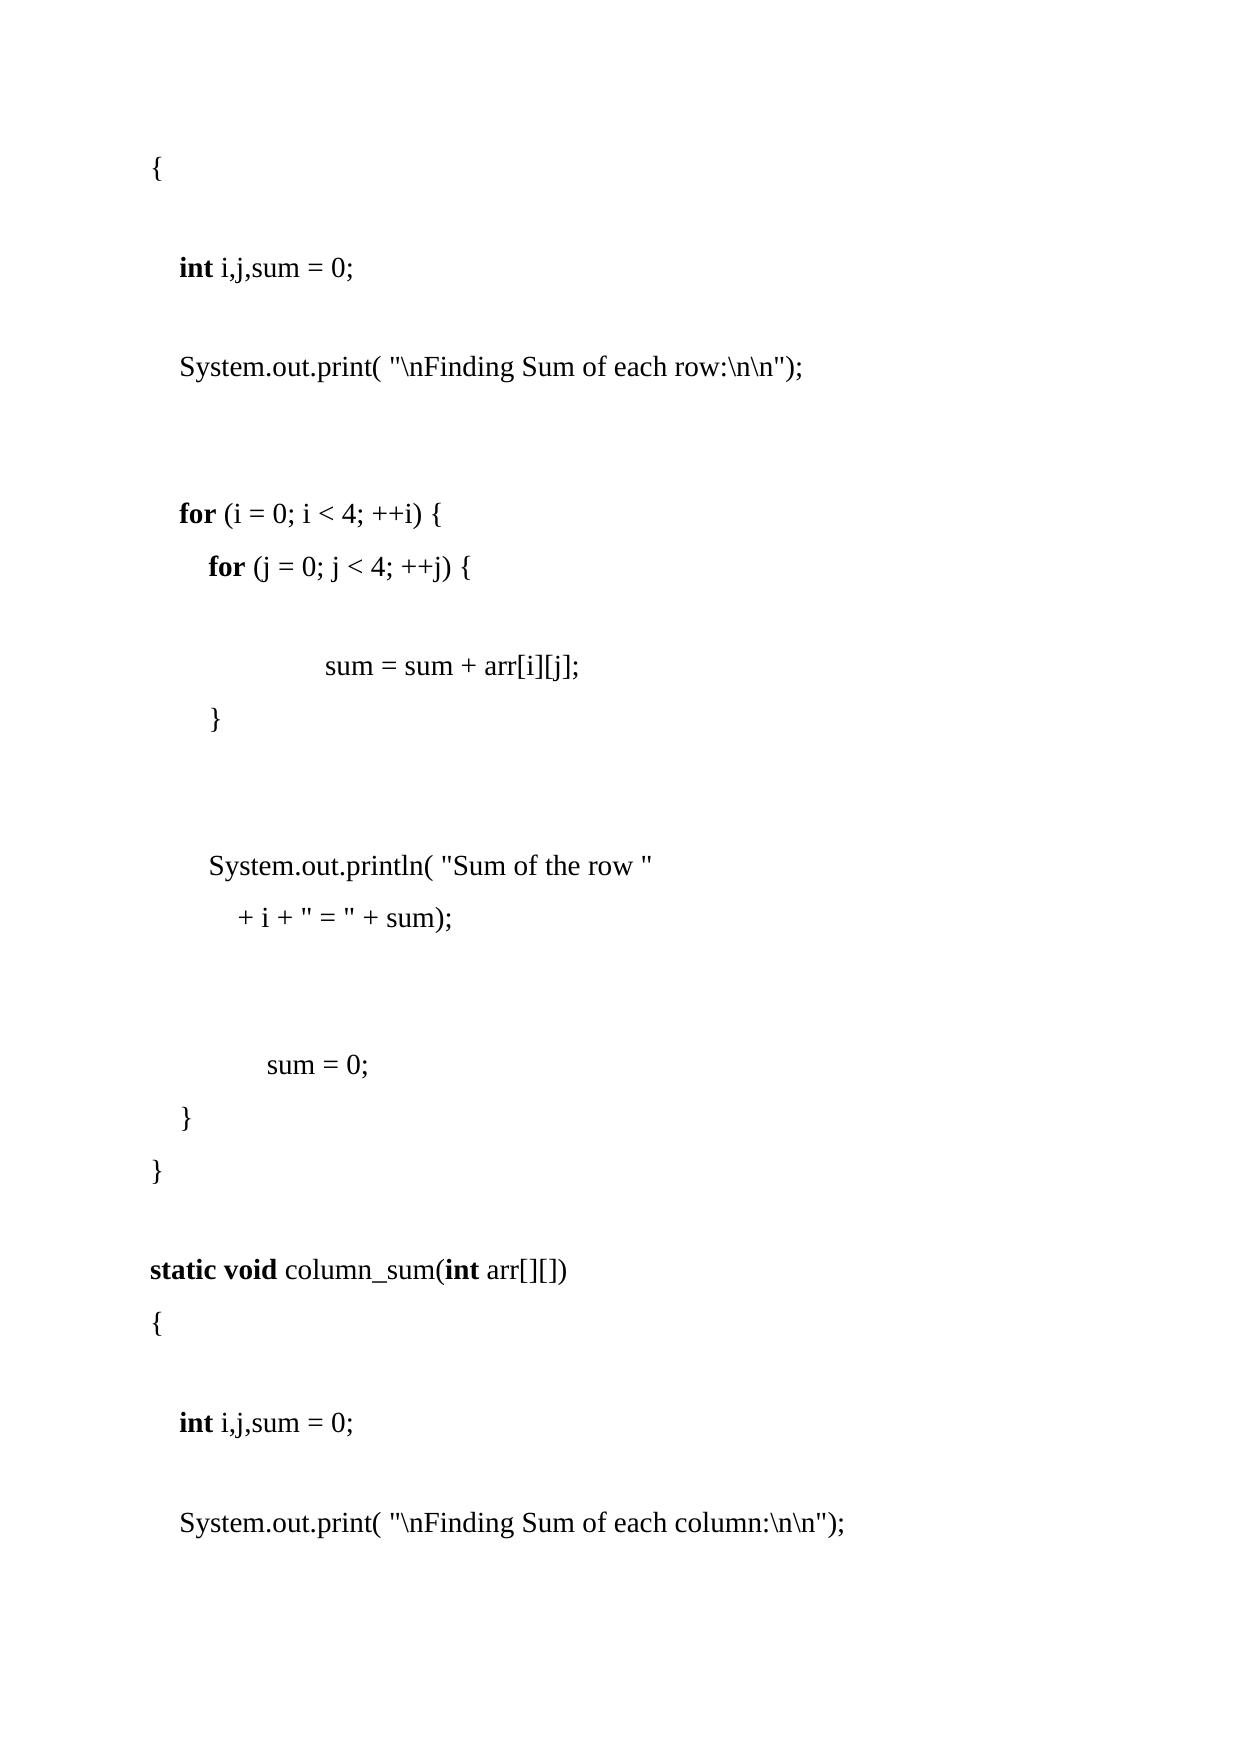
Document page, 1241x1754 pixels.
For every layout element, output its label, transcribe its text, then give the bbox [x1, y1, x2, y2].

text for (i = 0; i < 4; ++i) { [150, 496, 1090, 529]
text sum = 0; [150, 1047, 1090, 1081]
text { [150, 1305, 1090, 1339]
text static void column_sum(int arr[][]) [150, 1252, 1090, 1286]
text System.out.print( "\nFinding Sum of each row:\n\n"); [150, 349, 1090, 383]
text } [150, 1100, 1090, 1133]
text System.out.print( "\nFinding Sum of each column:\n\n"); [150, 1505, 1090, 1538]
text System.out.println( "Sum of the row " [150, 848, 1090, 881]
text } [150, 1153, 1090, 1186]
text sum = sum + arr[i][j]; [150, 648, 1090, 682]
text for (j = 0; j < 4; ++j) { [150, 549, 1090, 582]
text { [150, 150, 1090, 183]
text + i + " = " + sum); [150, 901, 1090, 934]
text int i,j,sum = 0; [150, 250, 1090, 283]
text int i,j,sum = 0; [150, 1405, 1090, 1438]
text } [150, 701, 1090, 735]
